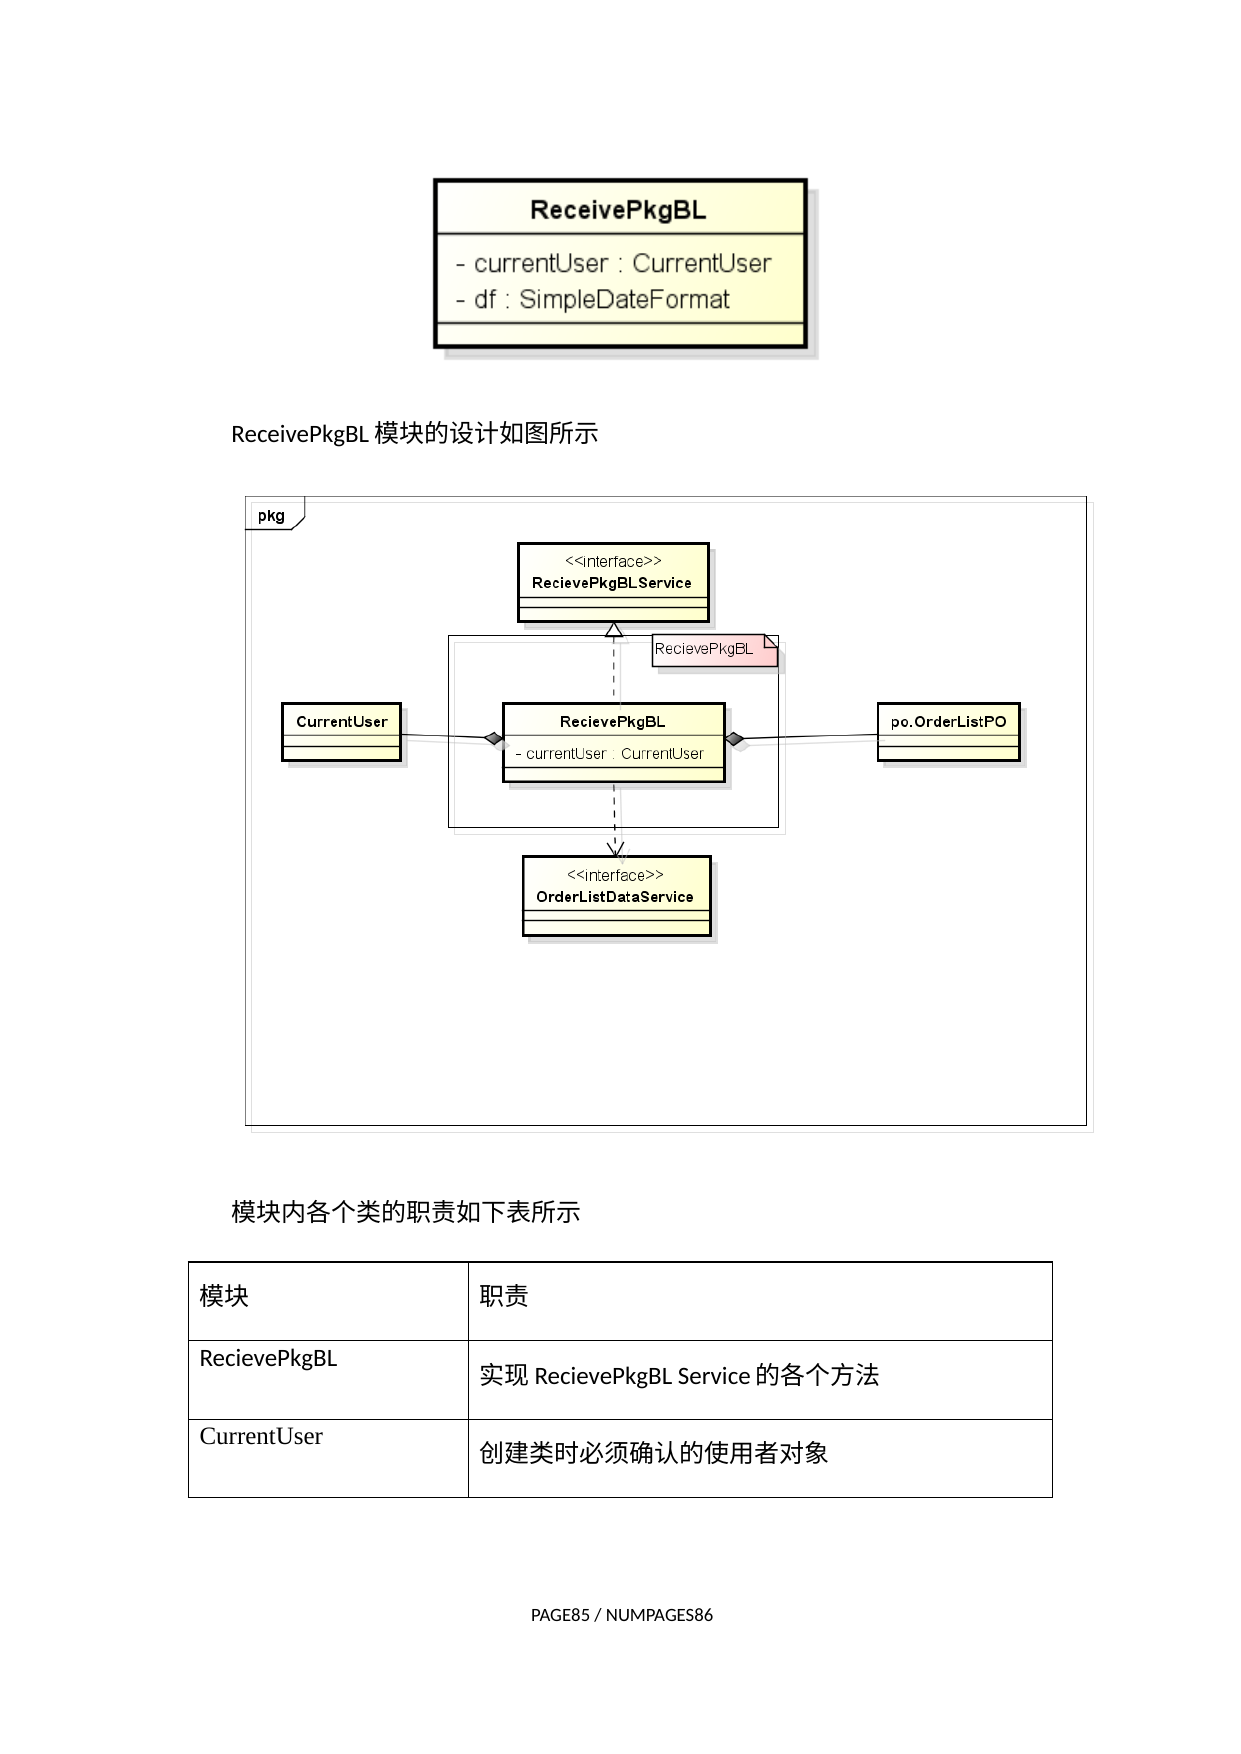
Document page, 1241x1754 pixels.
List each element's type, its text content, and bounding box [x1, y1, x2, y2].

table_header 职责 [469, 1263, 1052, 1340]
text 模块内各个类的职责如下表所示 [187, 1178, 1053, 1243]
picture [413, 158, 827, 368]
table_header 模块 [189, 1263, 468, 1340]
table_cell 实现RecievePkgBL Service的各个方法 [469, 1341, 1052, 1418]
table_cell RecievePkgBL [189, 1341, 468, 1418]
table_cell 创建类时必须确认的使用者对象 [469, 1420, 1052, 1497]
picture [231, 482, 1098, 1138]
table_cell CurrentUser [189, 1420, 468, 1497]
text ReceivePkgBL模块的设计如图所示 [187, 399, 1053, 464]
